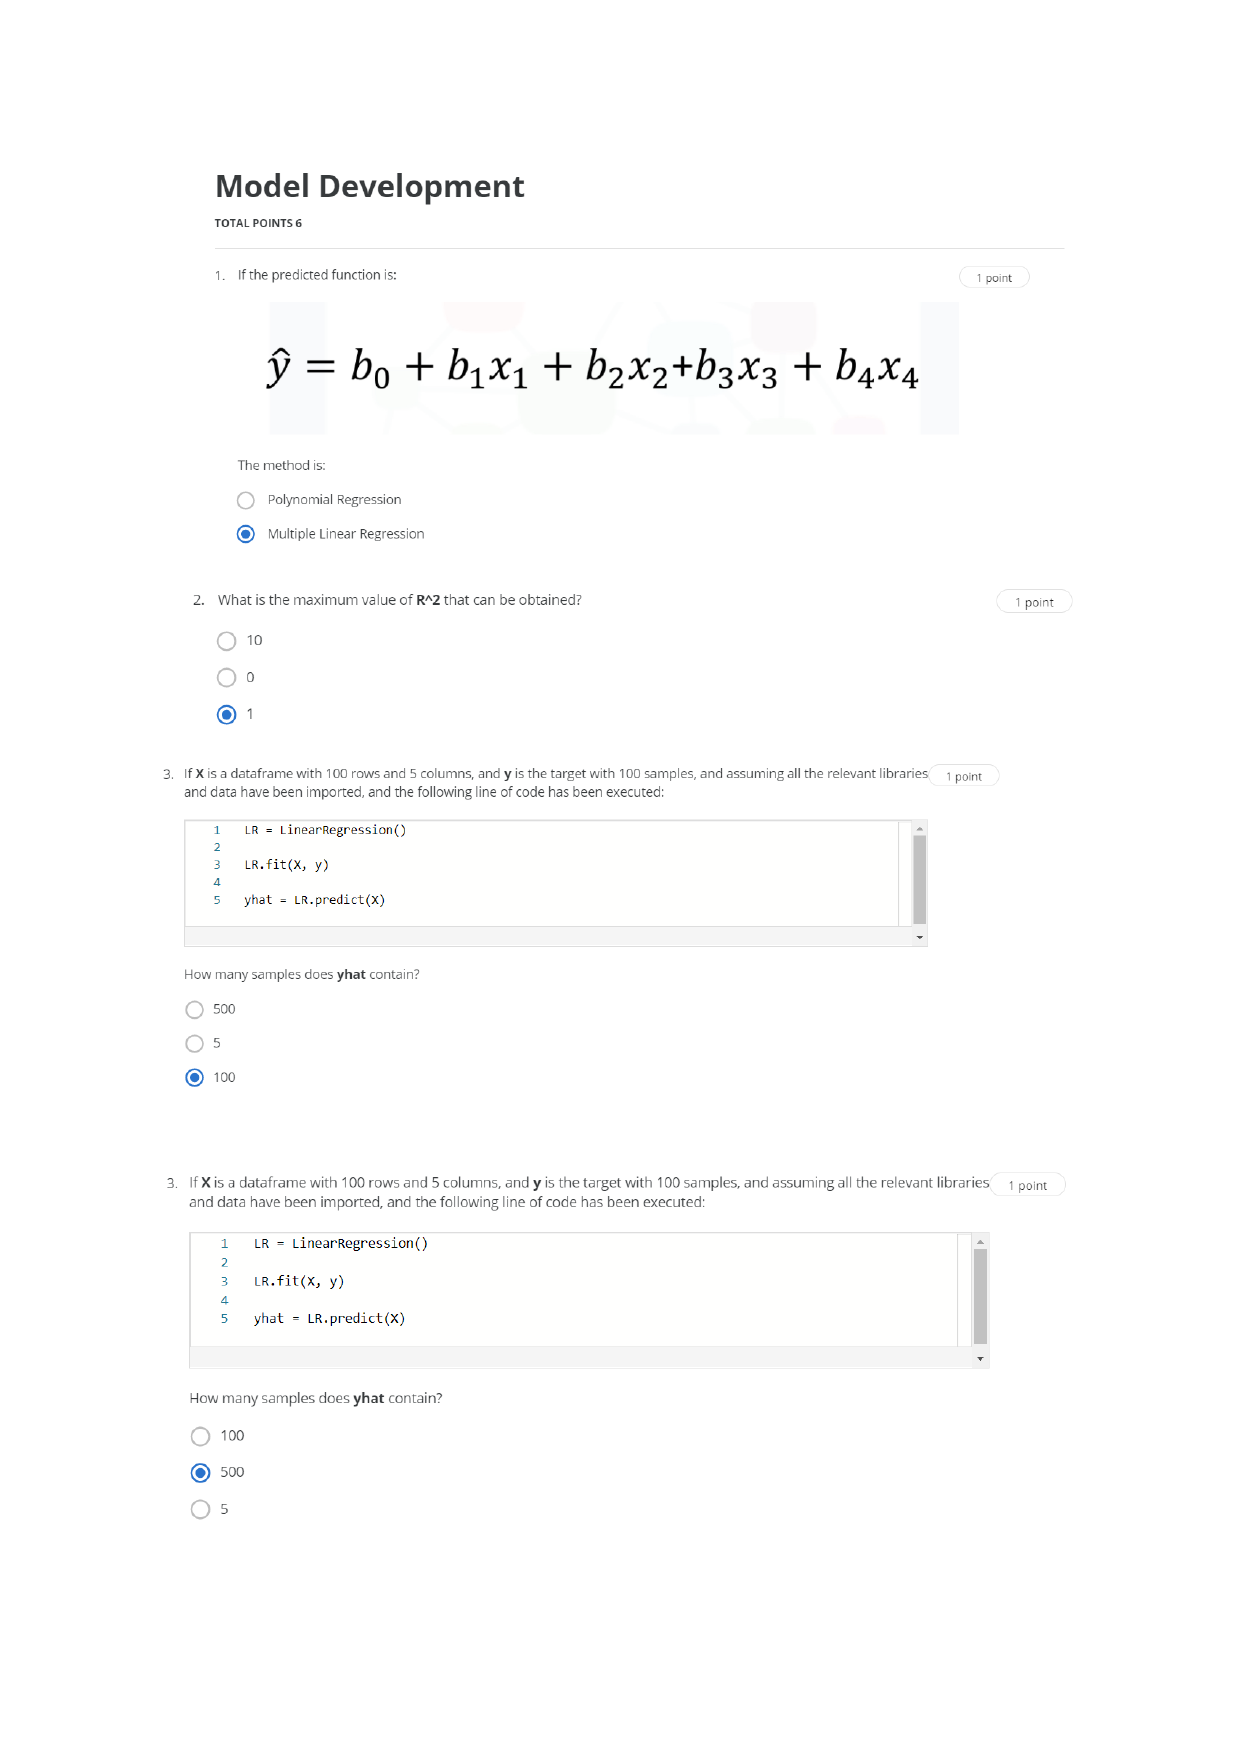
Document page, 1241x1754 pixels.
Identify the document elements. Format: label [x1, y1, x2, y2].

picture [150, 150, 1091, 562]
picture [150, 581, 1091, 746]
picture [150, 747, 1091, 1100]
picture [150, 1165, 1091, 1539]
